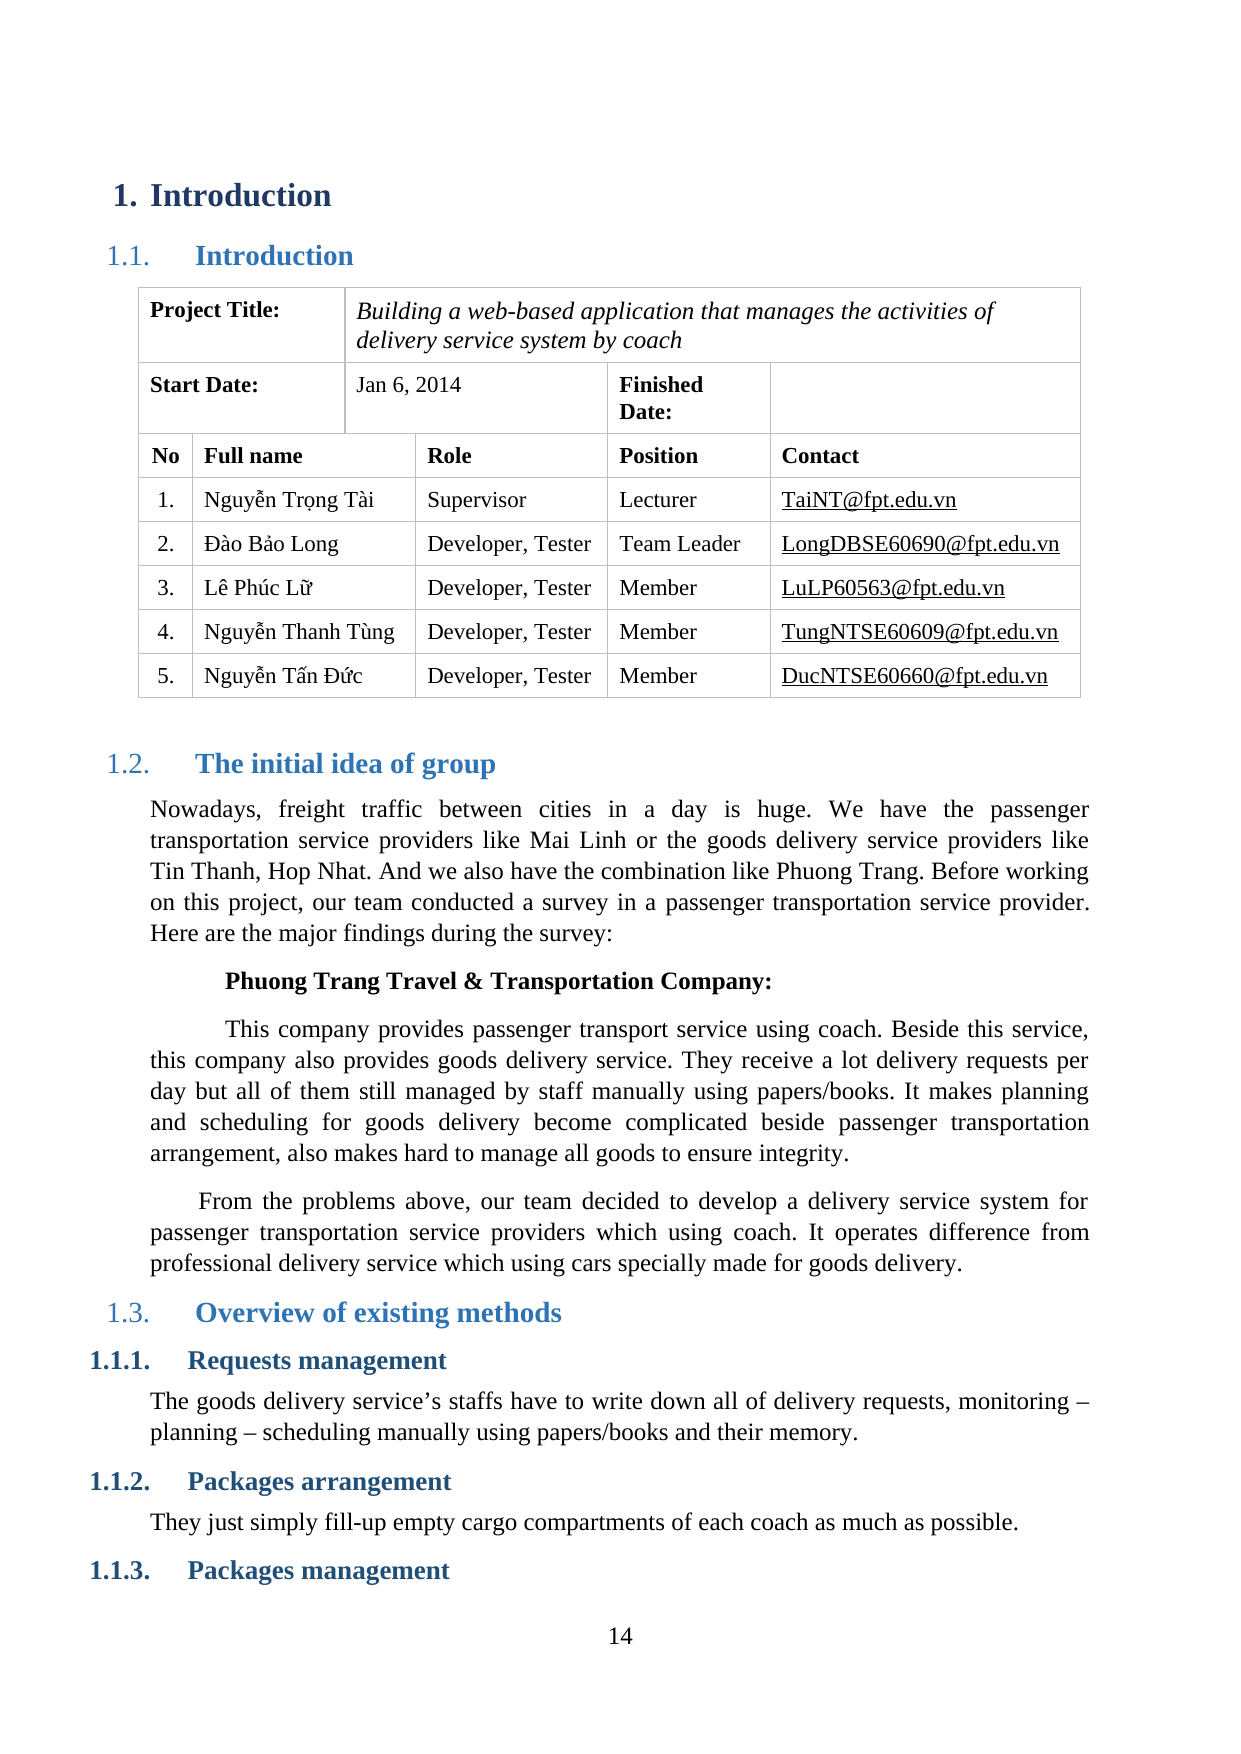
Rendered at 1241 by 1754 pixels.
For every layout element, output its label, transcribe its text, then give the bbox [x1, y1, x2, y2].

subtitle The initial idea of group [150, 746, 1090, 779]
table_cell Member [608, 566, 770, 609]
table_cell 4. [139, 610, 192, 653]
table_cell 1. [139, 478, 192, 521]
text They just simply fill-up empty cargo compartments of each coach as much as possible. [150, 1507, 1090, 1536]
table_cell TaiNT@fpt.edu.vn [771, 478, 1080, 521]
table_cell Lecturer [608, 478, 770, 521]
table_cell 3. [139, 566, 192, 609]
table_header Building a web-based application that manages the activities of delivery service system by coach [346, 288, 1080, 362]
table_cell 2. [139, 522, 192, 565]
table_cell Jan 6, 2014 [346, 363, 607, 433]
subtitle Packages management [150, 1554, 1090, 1586]
table_cell LongDBSE60690@fpt.edu.vn [771, 522, 1080, 565]
text Phuong Trang Travel & Transportation Company: [150, 966, 1090, 995]
table_cell Contact [771, 434, 1080, 477]
table_cell Nguyễn Thanh Tùng [193, 610, 415, 653]
table_cell Nguyễn Tấn Đức [193, 654, 415, 697]
table_cell Start Date: [139, 363, 344, 433]
table_cell Developer, Tester [416, 522, 607, 565]
table_cell Full name [193, 434, 415, 477]
table_cell Developer, Tester [416, 566, 607, 609]
table_cell Team Leader [608, 522, 770, 565]
table_cell Supervisor [416, 478, 607, 521]
subtitle Requests management [150, 1344, 1090, 1375]
subtitle Introduction [150, 238, 1090, 272]
table_cell Role [416, 434, 607, 477]
subtitle Overview of existing methods [150, 1296, 1090, 1329]
table_cell [771, 363, 1080, 433]
table_cell Nguyễn Trọng Tài [193, 478, 415, 521]
table_cell Đào Bảo Long [193, 522, 415, 565]
table_header Project Title: [139, 288, 344, 362]
table_cell Position [608, 434, 770, 477]
text Nowadays, freight traffic between cities in a day is huge. We have the passenger transportation service providers like Mai Linh or the goods delivery service providers like Tin Thanh, Hop Nhat. And we also have the combination like Phuong Trang. Before working on this project, our team conducted a survey in a passenger transportation service provider. Here are the major findings during the survey: [150, 794, 1090, 947]
table_cell Lê Phúc Lữ [193, 566, 415, 609]
table_cell LuLP60563@fpt.edu.vn [771, 566, 1080, 609]
text The goods delivery service’s staffs have to write down all of delivery requests, monitoring – planning – scheduling manually using papers/books and their memory. [150, 1386, 1090, 1446]
table_cell Member [608, 654, 770, 697]
table_cell Member [608, 610, 770, 653]
text From the problems above, our team decided to develop a delivery service system for passenger transportation service providers which using coach. It operates difference from professional delivery service which using cars specially made for goods delivery. [150, 1186, 1090, 1277]
subtitle Introduction [112, 175, 1090, 213]
table_cell Finished Date: [608, 363, 770, 433]
text This company provides passenger transport service using coach. Beside this service, this company also provides goods delivery service. They receive a lot delivery requests per day but all of them still managed by staff manually using papers/books. It makes planning and scheduling for goods delivery become complicated beside passenger transportation arrangement, also makes hard to manage all goods to ensure integrity. [150, 1014, 1090, 1167]
table_cell TungNTSE60609@fpt.edu.vn [771, 610, 1080, 653]
subtitle Packages arrangement [150, 1465, 1090, 1496]
table_cell DucNTSE60660@fpt.edu.vn [771, 654, 1080, 697]
table_cell No [139, 434, 192, 477]
table_cell Developer, Tester [416, 654, 607, 697]
table_cell Developer, Tester [416, 610, 607, 653]
table_cell 5. [139, 654, 192, 697]
